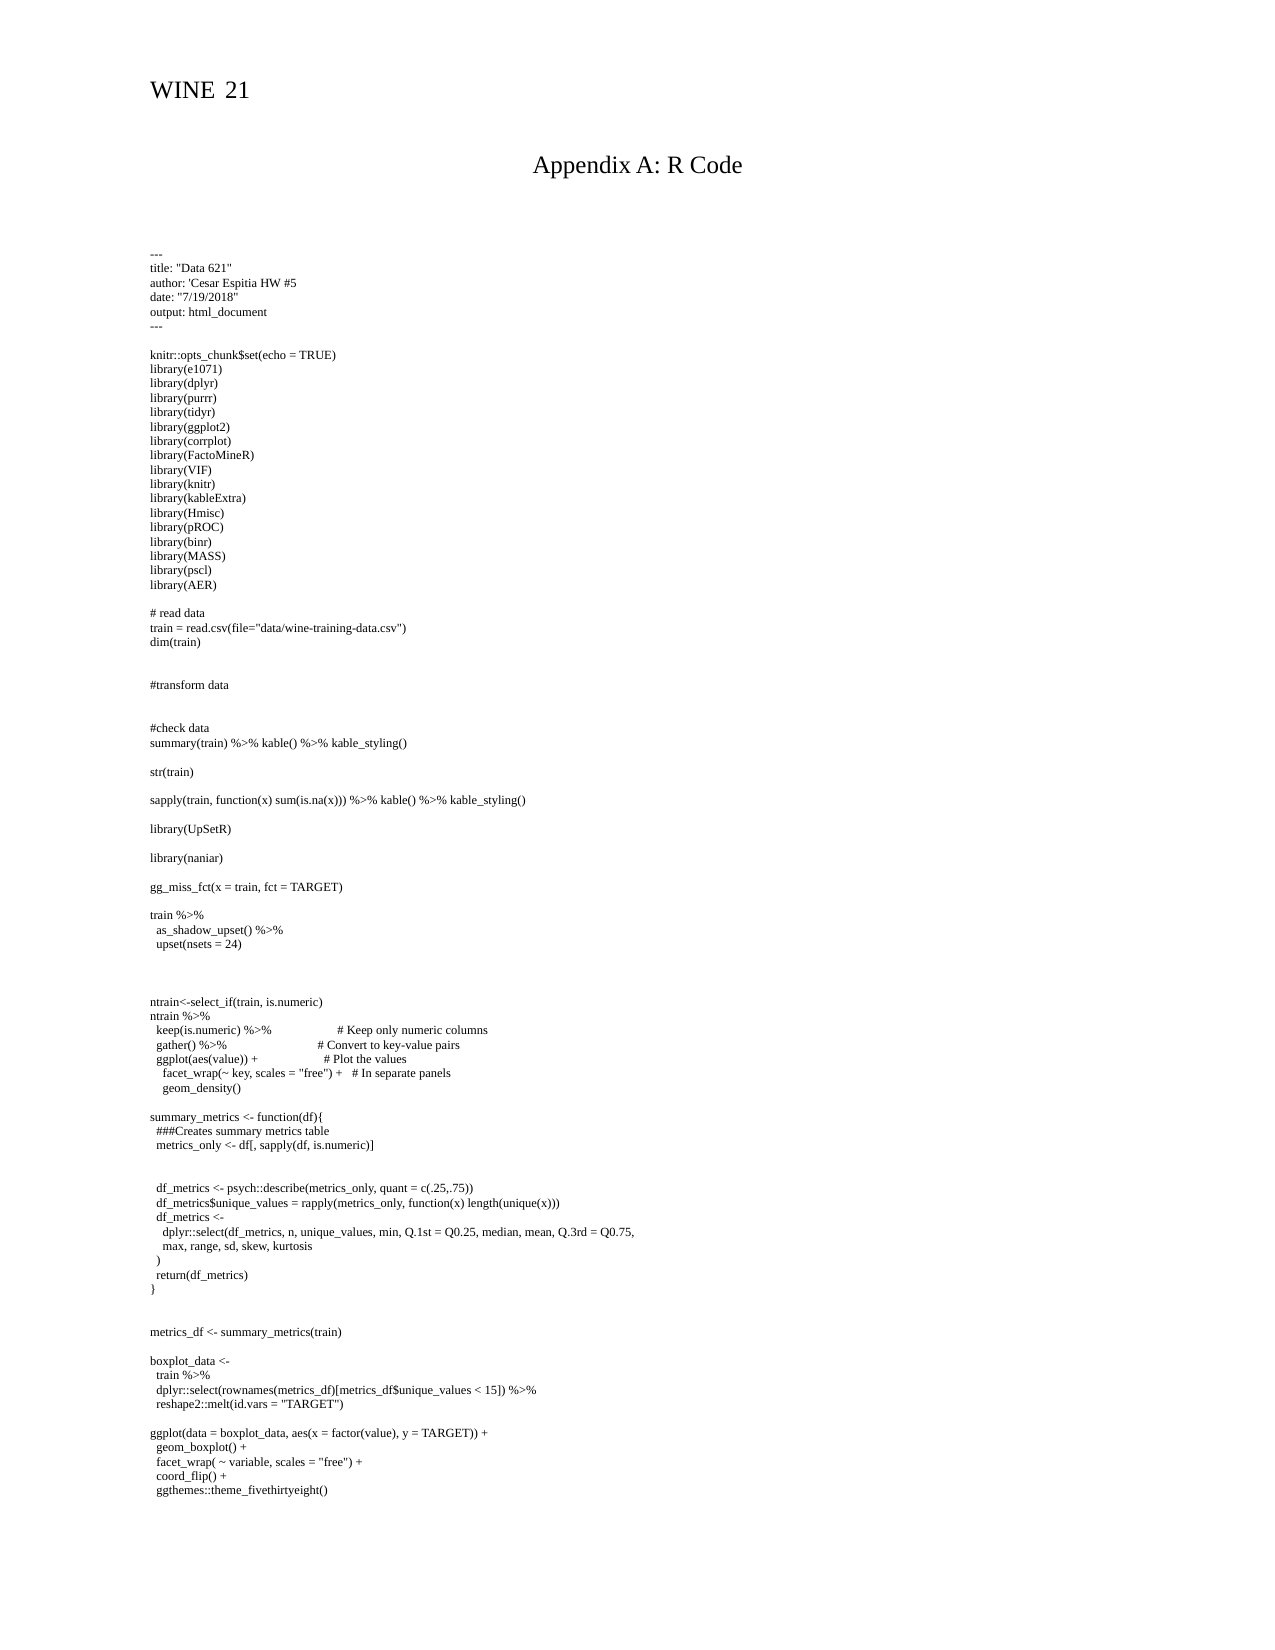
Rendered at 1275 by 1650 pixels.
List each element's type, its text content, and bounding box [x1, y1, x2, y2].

text # read data [150, 606, 1125, 621]
text gg_miss_fct(x = train, fct = TARGET) [150, 879, 1125, 894]
text ###Creates summary metrics table [150, 1124, 1125, 1138]
text geom_boxplot() + [150, 1440, 1125, 1454]
text ggplot(data = boxplot_data, aes(x = factor(value), y = TARGET)) + [150, 1426, 1125, 1440]
text sapply(train, function(x) sum(is.na(x))) %>% kable() %>% kable_styling() [150, 793, 1125, 807]
text library(pROC) [150, 520, 1125, 534]
text library(MASS) [150, 549, 1125, 563]
text coord_flip() + [150, 1469, 1125, 1483]
text author: 'Cesar Espitia HW #5 [150, 276, 1125, 290]
text facet_wrap( ~ variable, scales = "free") + [150, 1454, 1125, 1469]
text dim(train) [150, 635, 1125, 649]
text library(VIF) [150, 462, 1125, 477]
text library(corrplot) [150, 434, 1125, 448]
text df_metrics$unique_values = rapply(metrics_only, function(x) length(unique(x))) [150, 1196, 1125, 1210]
text train = read.csv(file="data/wine-training-data.csv") [150, 621, 1125, 635]
text dplyr::select(df_metrics, n, unique_values, min, Q.1st = Q0.25, median, mean, Q.3rd = Q0.75, [150, 1224, 1125, 1239]
text ggplot(aes(value)) + # Plot the values [150, 1052, 1125, 1066]
text ntrain %>% [150, 1009, 1125, 1023]
text max, range, sd, skew, kurtosis [150, 1239, 1125, 1253]
text reshape2::melt(id.vars = "TARGET") [150, 1397, 1125, 1411]
text keep(is.numeric) %>% # Keep only numeric columns [150, 1023, 1125, 1037]
text as_shadow_upset() %>% [150, 922, 1125, 937]
text knitr::opts_chunk$set(echo = TRUE) [150, 347, 1125, 362]
text library(FactoMineR) [150, 448, 1125, 462]
text facet_wrap(~ key, scales = "free") + # In separate panels [150, 1066, 1125, 1081]
text title: "Data 621" [150, 261, 1125, 276]
text summary_metrics <- function(df){ [150, 1109, 1125, 1124]
text output: html_document [150, 304, 1125, 319]
text dplyr::select(rownames(metrics_df)[metrics_df$unique_values < 15]) %>% [150, 1382, 1125, 1397]
text ggthemes::theme_fivethirtyeight() [150, 1483, 1125, 1497]
text str(train) [150, 764, 1125, 779]
text geom_density() [150, 1081, 1125, 1095]
text } [150, 1282, 1125, 1296]
text df_metrics <- [150, 1210, 1125, 1224]
text library(e1071) [150, 362, 1125, 376]
text boxplot_data <- [150, 1354, 1125, 1368]
text library(naniar) [150, 851, 1125, 865]
text date: "7/19/2018" [150, 290, 1125, 304]
text #transform data [150, 678, 1125, 692]
text summary(train) %>% kable() %>% kable_styling() [150, 736, 1125, 750]
text --- [150, 319, 1125, 333]
text --- [150, 247, 1125, 261]
text library(tidyr) [150, 405, 1125, 419]
text gather() %>% # Convert to key-value pairs [150, 1037, 1125, 1052]
text library(UpSetR) [150, 822, 1125, 836]
text upset(nsets = 24) [150, 937, 1125, 951]
text #check data [150, 721, 1125, 736]
text return(df_metrics) [150, 1267, 1125, 1282]
text library(pscl) [150, 563, 1125, 577]
text library(Hmisc) [150, 506, 1125, 520]
text train %>% [150, 1368, 1125, 1382]
text library(knitr) [150, 477, 1125, 491]
text ntrain<-select_if(train, is.numeric) [150, 994, 1125, 1009]
text library(dplyr) [150, 376, 1125, 391]
text metrics_df <- summary_metrics(train) [150, 1325, 1125, 1339]
text metrics_only <- df[, sapply(df, is.numeric)] [150, 1138, 1125, 1152]
text ) [150, 1253, 1125, 1267]
text library(kableExtra) [150, 491, 1125, 506]
title Appendix A: R Code [150, 150, 1125, 179]
text library(ggplot2) [150, 419, 1125, 434]
text df_metrics <- psych::describe(metrics_only, quant = c(.25,.75)) [150, 1181, 1125, 1196]
text library(binr) [150, 534, 1125, 549]
text library(purrr) [150, 391, 1125, 405]
text library(AER) [150, 577, 1125, 592]
text train %>% [150, 908, 1125, 922]
